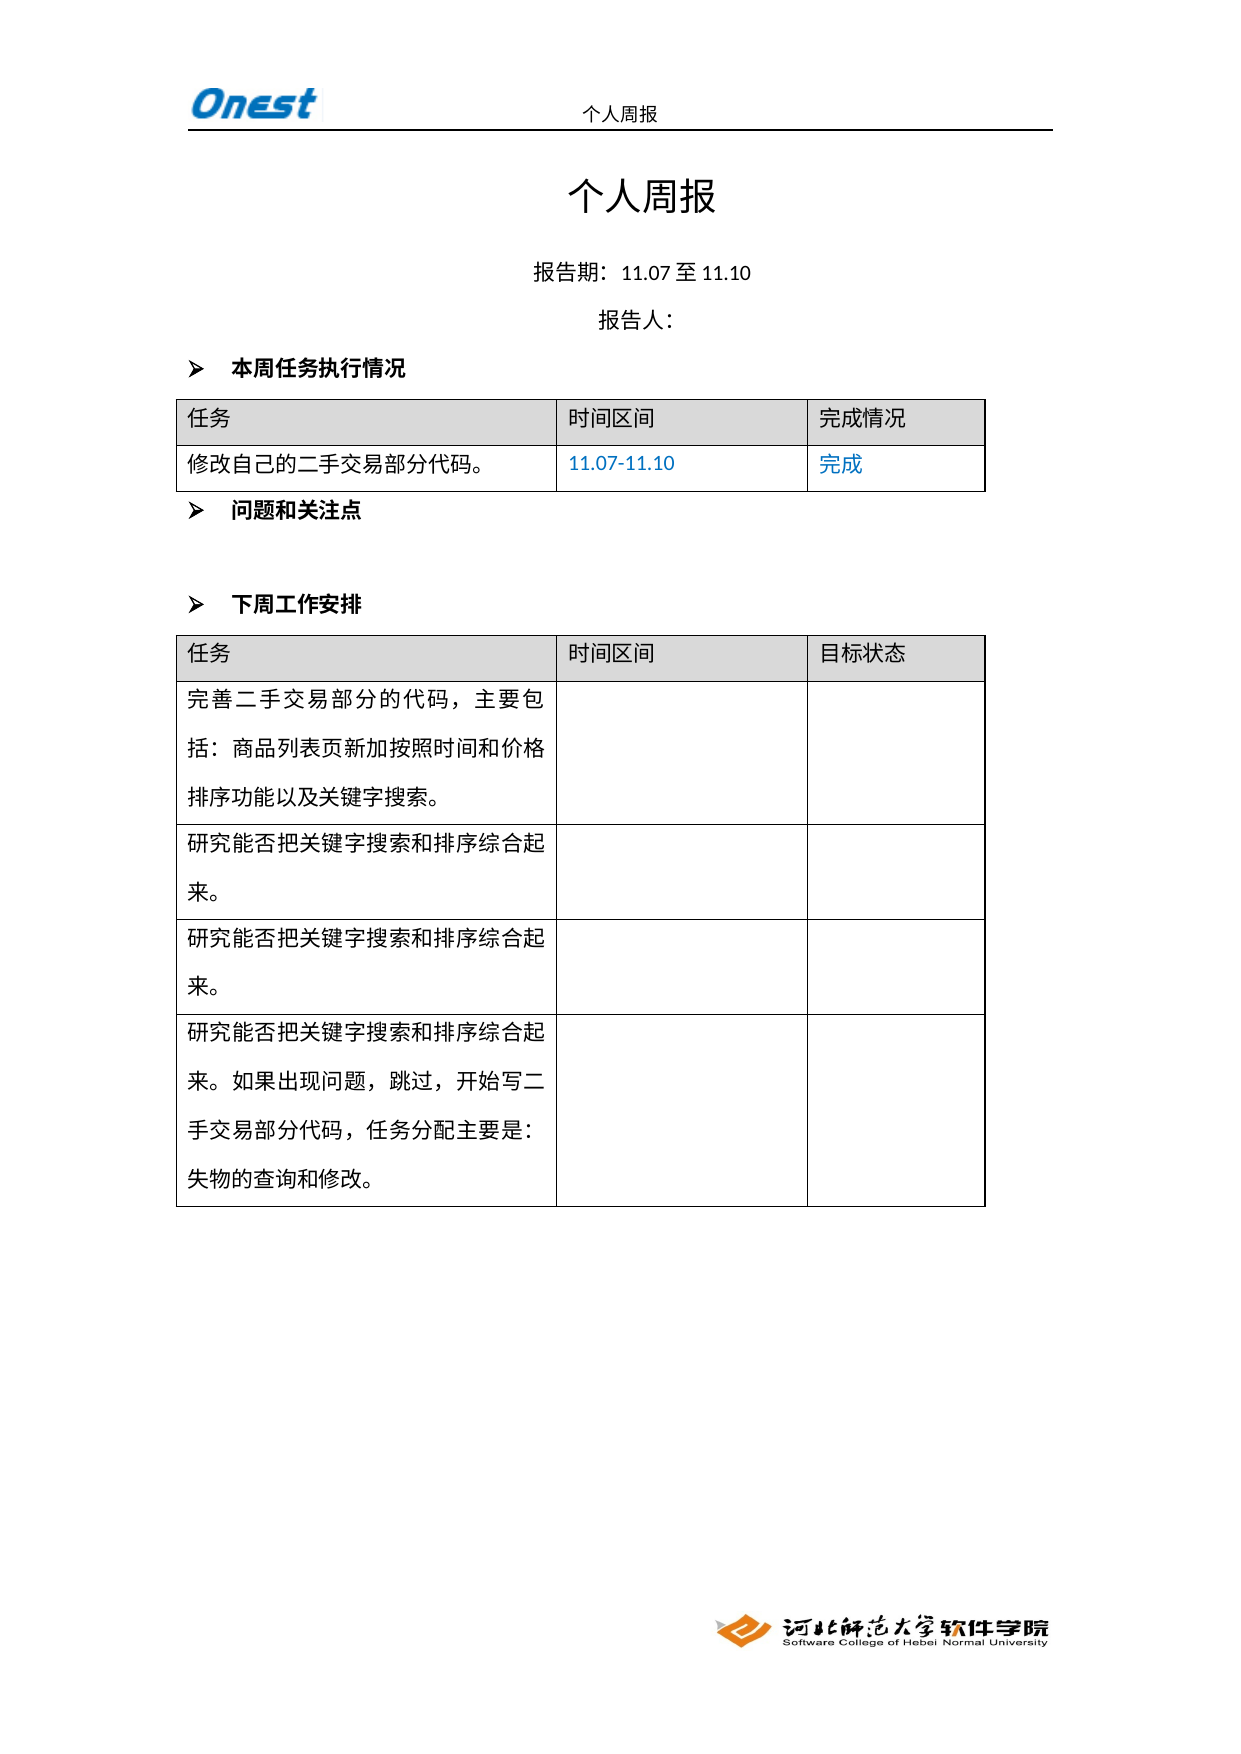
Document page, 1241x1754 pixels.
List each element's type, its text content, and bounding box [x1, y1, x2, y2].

table_header 时间区间 [557, 400, 807, 445]
table_cell 完成 [808, 446, 984, 491]
table_cell [808, 1015, 984, 1206]
table_cell 研究能否把关键字搜索和排序综合起来。 [177, 825, 556, 919]
table_cell [808, 682, 984, 824]
table_header 目标状态 [808, 636, 984, 681]
table_cell [557, 920, 807, 1014]
text 个人周报 [187, 162, 1053, 227]
table_cell [557, 682, 807, 824]
table_header 任务 [177, 636, 556, 681]
list 本周任务执行情况 [187, 351, 1053, 383]
table_cell 研究能否把关键字搜索和排序综合起来。 [177, 920, 556, 1014]
table_cell [808, 825, 984, 919]
table_cell 修改自己的二手交易部分代码。 [177, 446, 556, 491]
list 下周工作安排 [187, 586, 1053, 619]
picture [710, 1611, 1053, 1651]
picture [187, 88, 324, 122]
table_header 任务 [177, 400, 556, 445]
table_cell [557, 1015, 807, 1206]
table_header 时间区间 [557, 636, 807, 681]
table_cell 完善二手交易部分的代码，主要包括：商品列表页新加按照时间和价格排序功能以及关键字搜索。 [177, 682, 556, 824]
table_cell [808, 920, 984, 1014]
text 报告人： [187, 302, 1053, 335]
table_cell [557, 825, 807, 919]
text 报告期：11.07至11.10 [187, 254, 1053, 287]
list 问题和关注点 [187, 492, 1053, 525]
table_cell 研究能否把关键字搜索和排序综合起来。如果出现问题，跳过，开始写二手交易部分代码，任务分配主要是：失物的查询和修改。 [177, 1015, 556, 1206]
table_cell 11.07-11.10 [557, 446, 807, 491]
table_header 完成情况 [808, 400, 984, 445]
